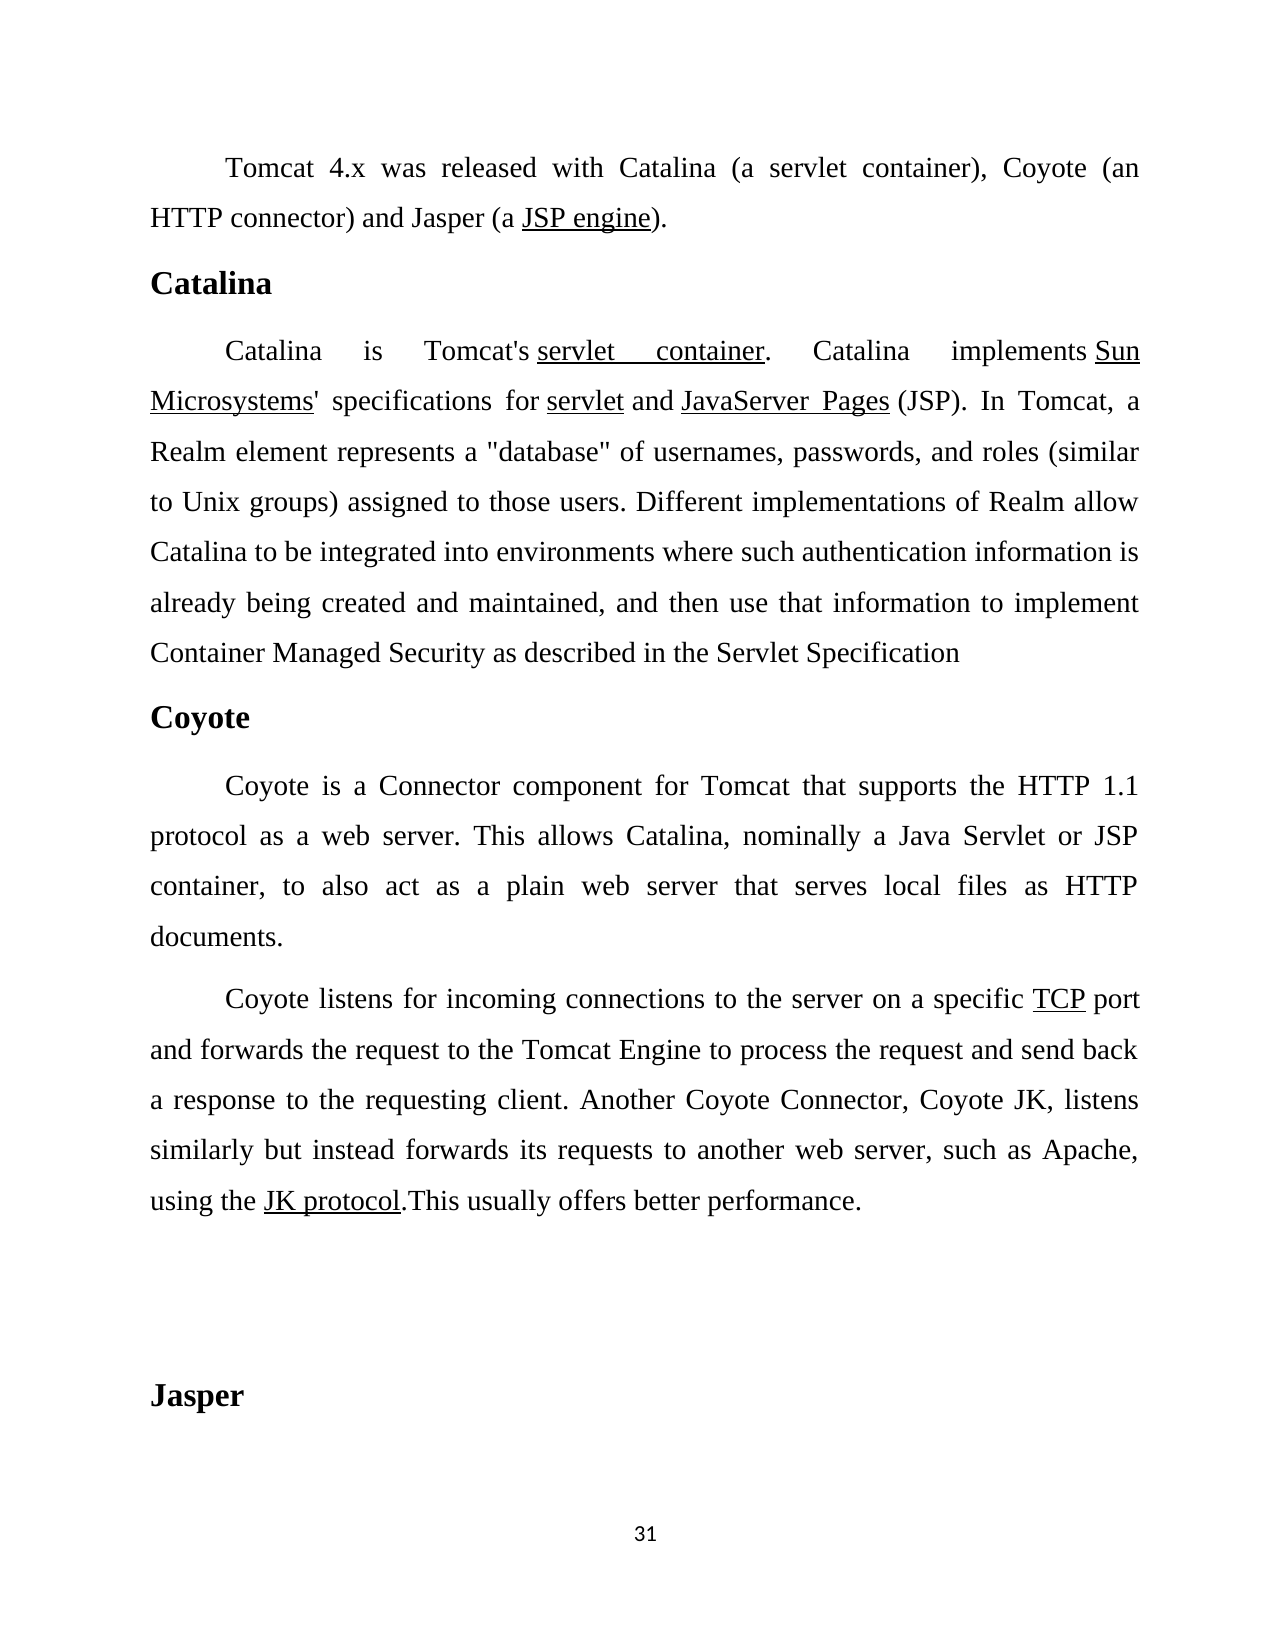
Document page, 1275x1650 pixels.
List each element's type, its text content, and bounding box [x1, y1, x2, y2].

text Catalina [150, 263, 1140, 301]
text Tomcat 4.x was released with Catalina (a servlet container), Coyote (an HTTP connector) and Jasper (a JSP engine). [150, 150, 1140, 234]
text Coyote listens for incoming connections to the server on a specific TCP port and forwards the request to the Tomcat Engine to process the request and send back a response to the requesting client. Another Coyote Connector, Coyote JK, listens similarly but instead forwards its requests to another web server, such as Apache, using the JK protocol.This usually offers better performance. [150, 982, 1140, 1216]
text Coyote is a Connector component for Tomcat that supports the HTTP 1.1 protocol as a web server. This allows Catalina, nominally a Java Servlet or JSP container, to also act as a plain web server that serves local files as HTTP documents. [150, 768, 1140, 952]
text Catalina is Tomcat's servlet container. Catalina implements Sun Microsystems' specifications for servlet and JavaServer Pages (JSP). In Tomcat, a Realm element represents a "database" of usernames, passwords, and roles (similar to Unix groups) assigned to those users. Different implementations of Realm allow Catalina to be integrated into environments where such authentication information is already being created and maintained, and then use that information to implement Container Managed Security as described in the Servlet Specification [150, 333, 1140, 668]
text Coyote [150, 698, 1140, 736]
text Jasper [150, 1376, 1140, 1414]
